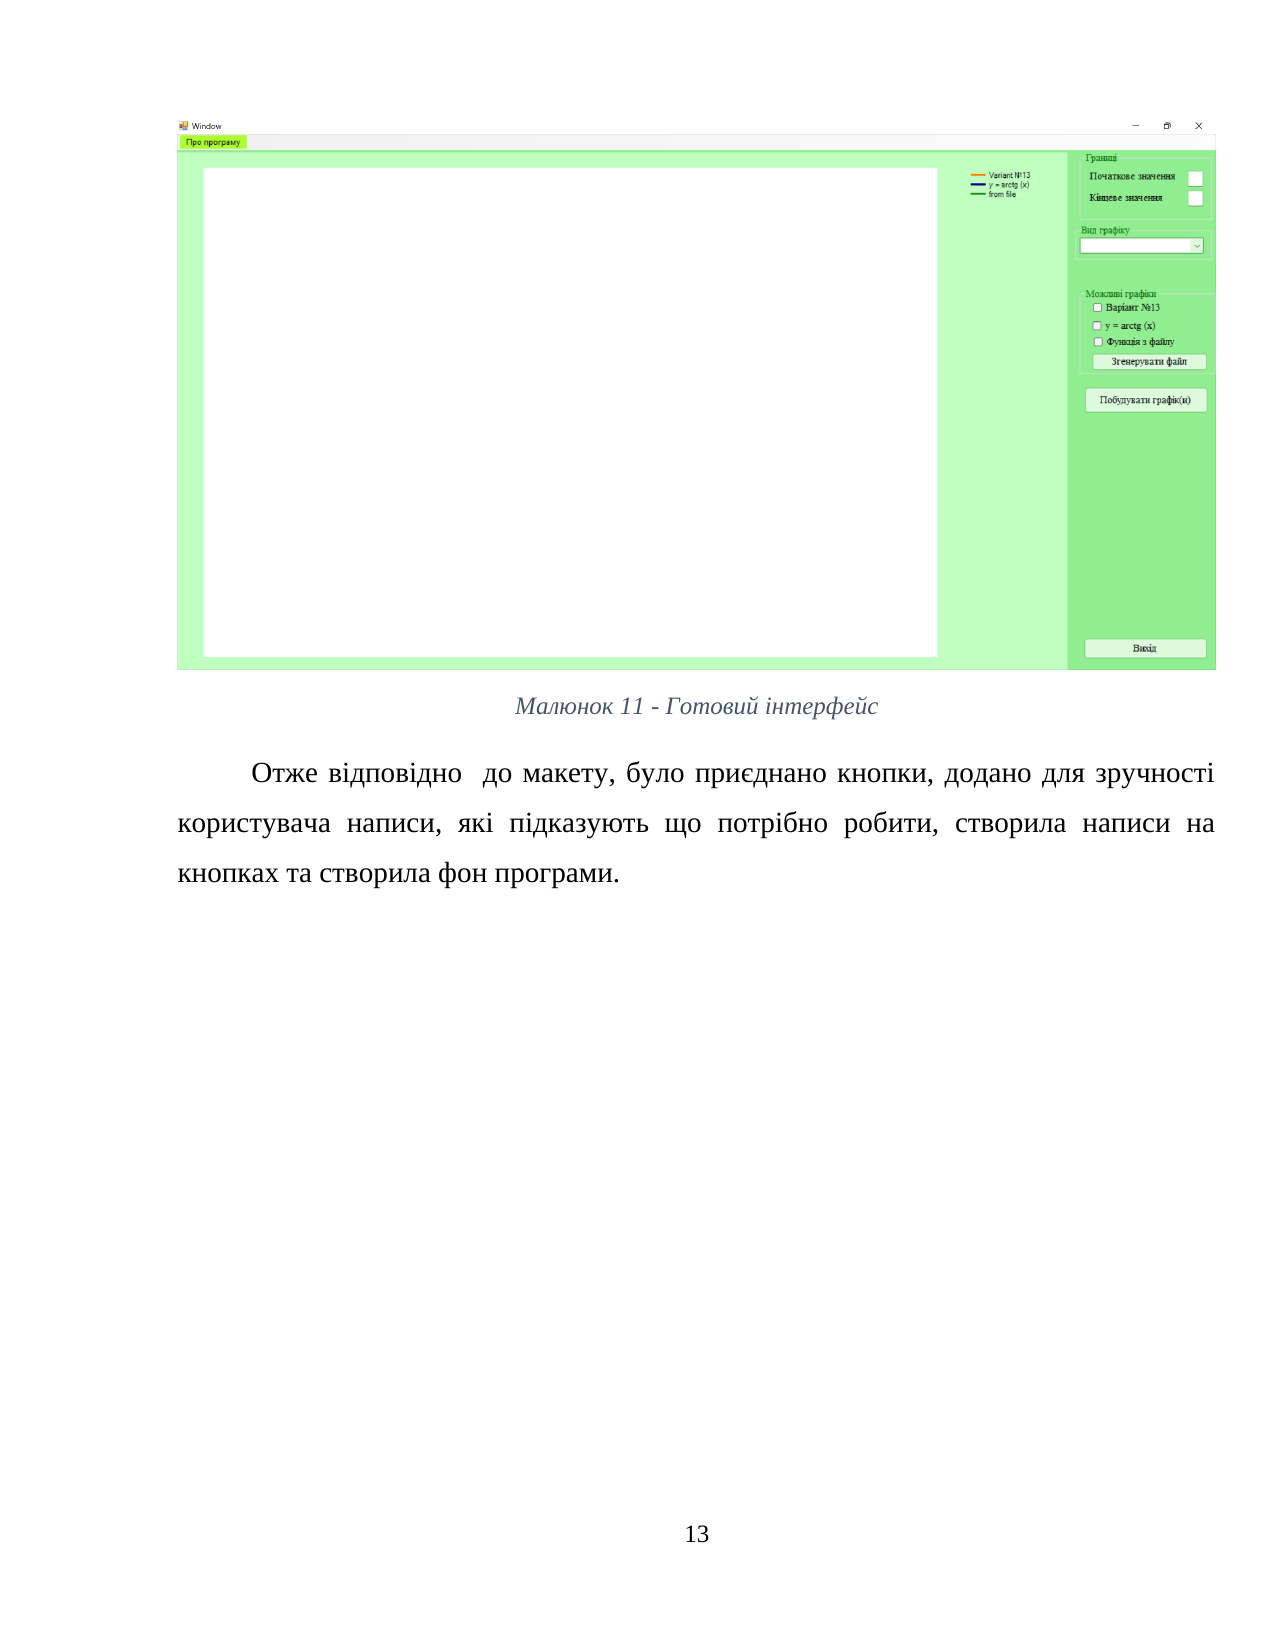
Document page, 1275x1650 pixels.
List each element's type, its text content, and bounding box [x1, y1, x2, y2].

text Малюнок 11 - Готовий інтерфейс [177, 691, 1216, 719]
text Отже відповідно до макету, було приєднано кнопки, додано для зручності користувача написи, які підказують що потрібно робити, створила написи на кнопках та створила фон програми. [177, 755, 1216, 889]
picture [177, 118, 1216, 670]
